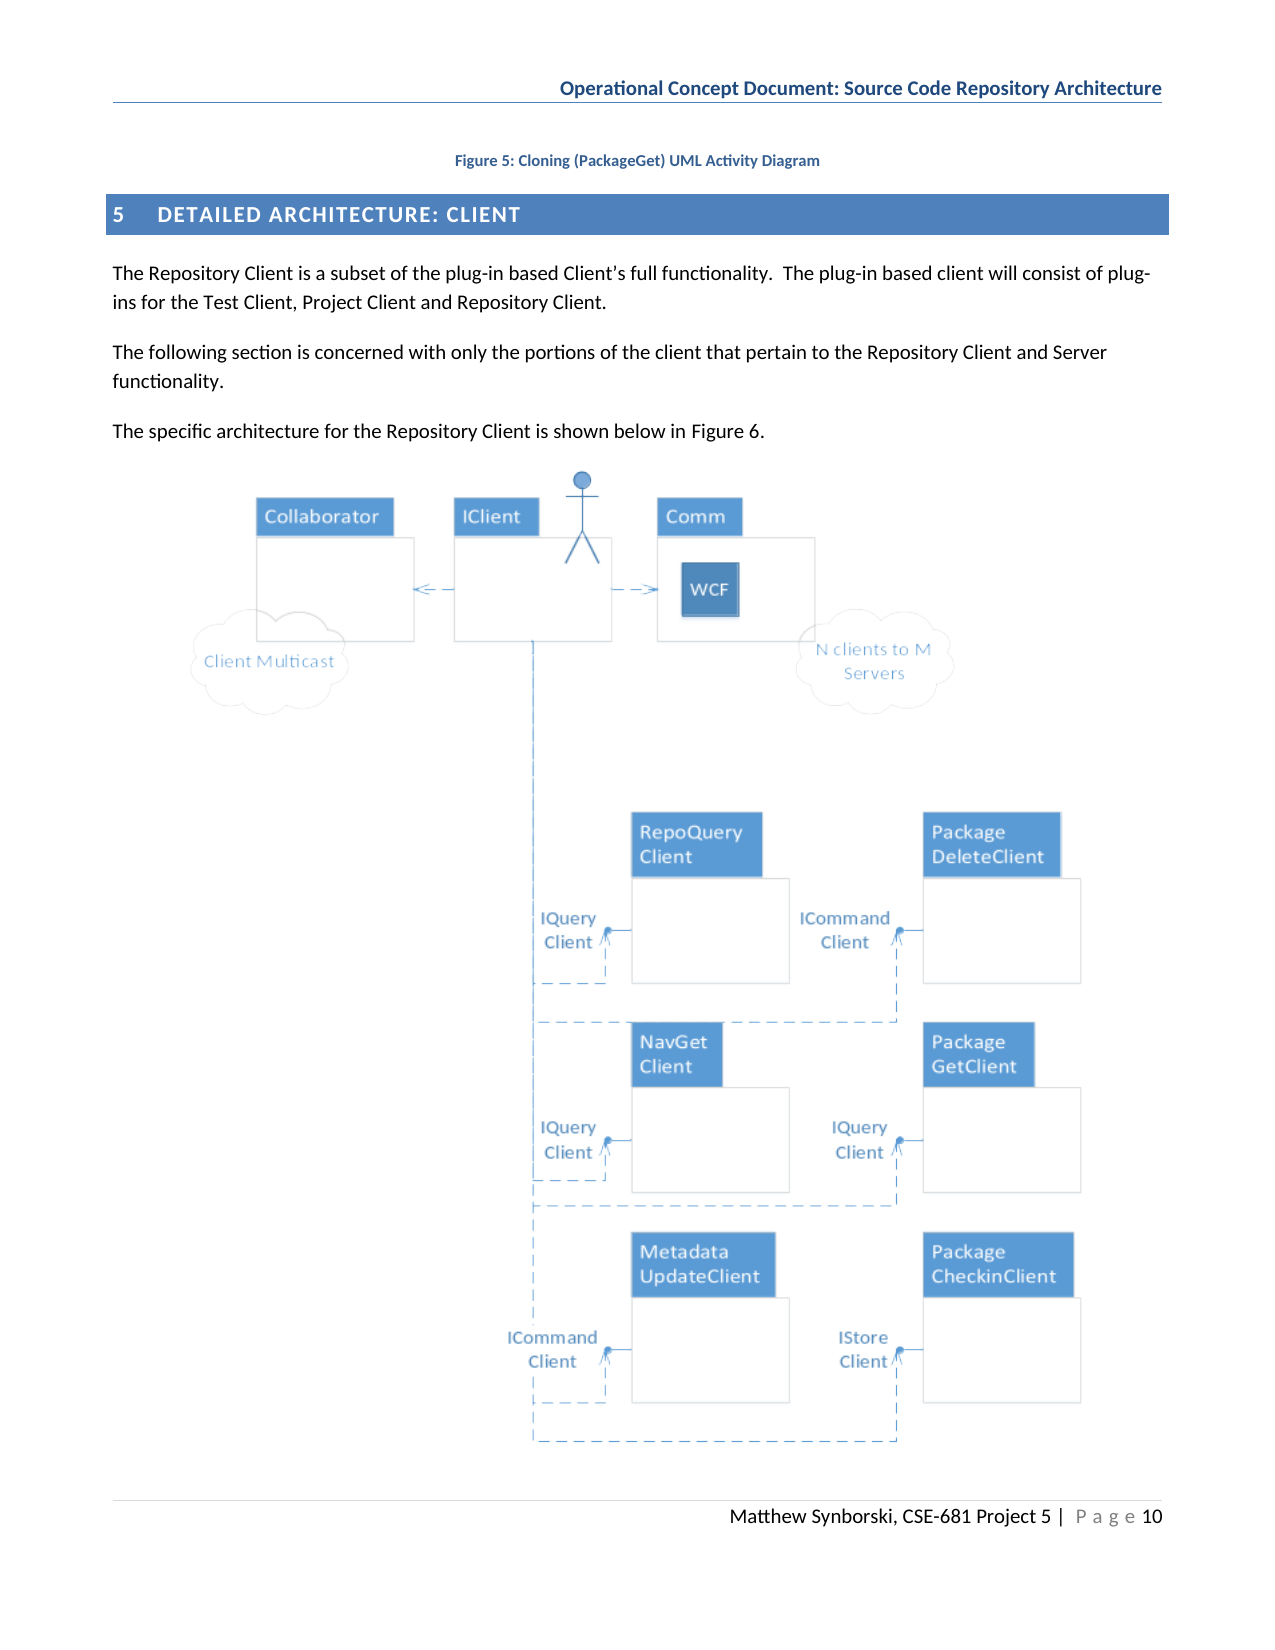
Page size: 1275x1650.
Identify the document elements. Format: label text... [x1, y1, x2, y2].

text The specific architecture for the Repository Client is shown below in Figure 5. [112, 418, 1162, 443]
text The following section is concerned with only the portions of the client that pertain to the Repository Client and Server functionality. [112, 339, 1162, 393]
text The Repository Client is a subset of the plug-in based Client’s full functionality. The plug-in based client will consist of plug-ins for the Test Client, Project Client and Repository Client. [112, 260, 1162, 314]
subtitle Detailed Architecture: Client [113, 200, 1162, 228]
